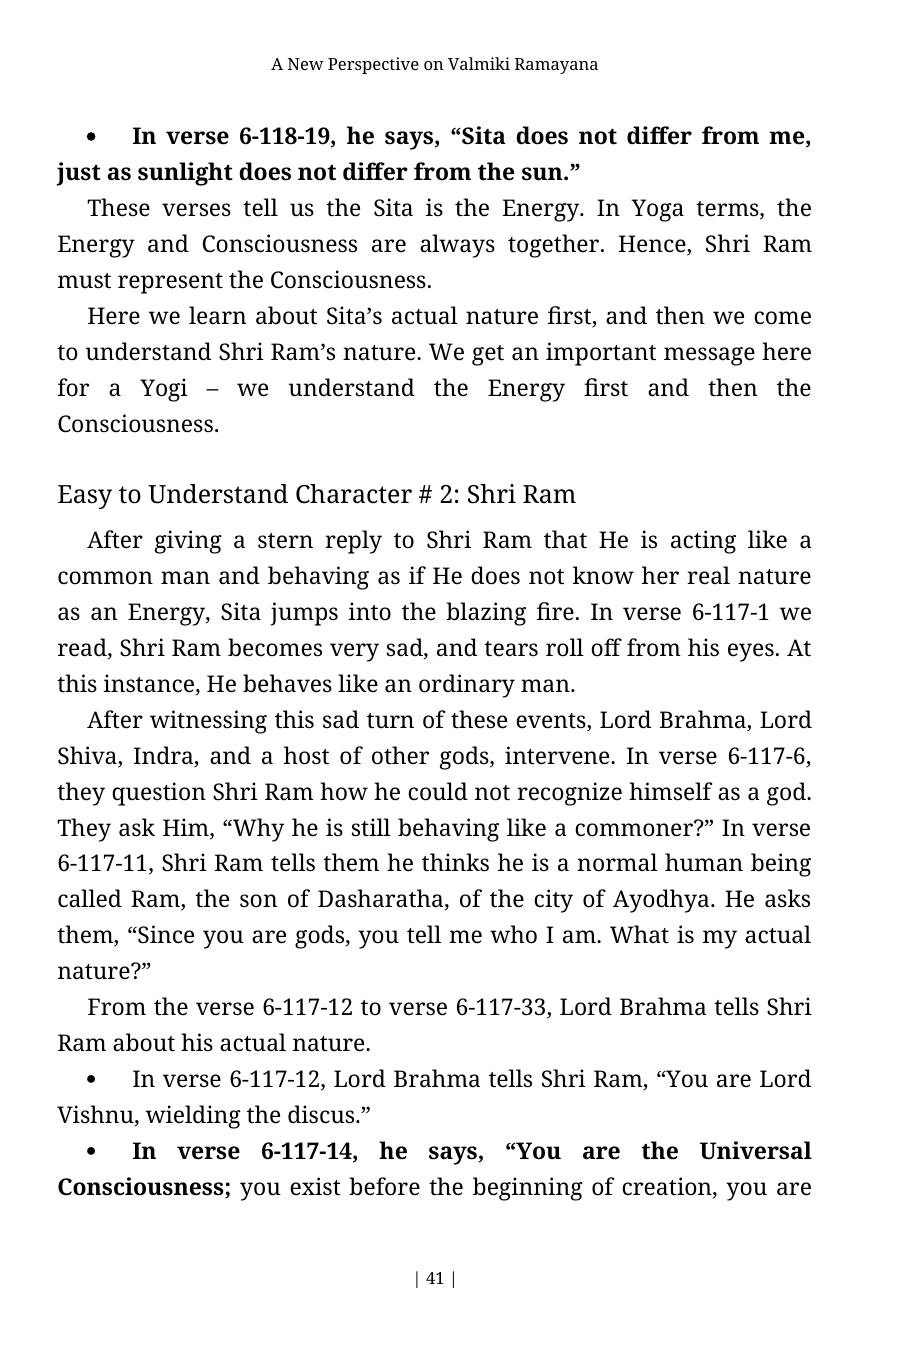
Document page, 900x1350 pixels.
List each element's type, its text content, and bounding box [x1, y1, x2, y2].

text From the verse 6-117-12 to verse 6-117-33, Lord Brahma tells Shri Ram about his actual nature. [57, 991, 813, 1058]
text After witnessing this sad turn of these events, Lord Brahma, Lord Shiva, Indra, and a host of other gods, intervene. In verse 6-117-6, they question Shri Ram how he could not recognize himself as a god. They ask Him, “Why he is still behaving like a commoner?” In verse 6-117-11, Shri Ram tells them he thinks he is a normal human being called Ram, the son of Dasharatha, of the city of Ayodhya. He asks them, “Since you are gods, you tell me who I am. What is my actual nature?” [57, 704, 813, 986]
text Here we learn about Sita’s actual nature first, and then we come to understand Shri Ram’s nature. We get an important message here for a Yogi – we understand the Energy first and then the Consciousness. [57, 300, 813, 439]
text These verses tell us the Sita is the Energy. In Yoga terms, the Energy and Consciousness are always together. Hence, Shri Ram must represent the Consciousness. [57, 192, 813, 295]
text After giving a stern reply to Shri Ram that He is acting like a common man and behaving as if He does not know her real nature as an Energy, Sita jumps into the blazing fire. In verse 6-117-1 we read, Shri Ram becomes very sad, and tears roll off from his eyes. At this instance, He behaves like an ordinary man. [57, 524, 813, 699]
subtitle Easy to Understand Character # 2: Shri Ram [57, 476, 813, 511]
list In verse 6-117-12, Lord Brahma tells Shri Ram, “You are Lord Vishnu, wielding the discus.” [57, 1063, 813, 1130]
list In verse 6-118-19, he says, “Sita does not differ from me, just as sunlight does not differ from the sun.” [57, 120, 813, 187]
